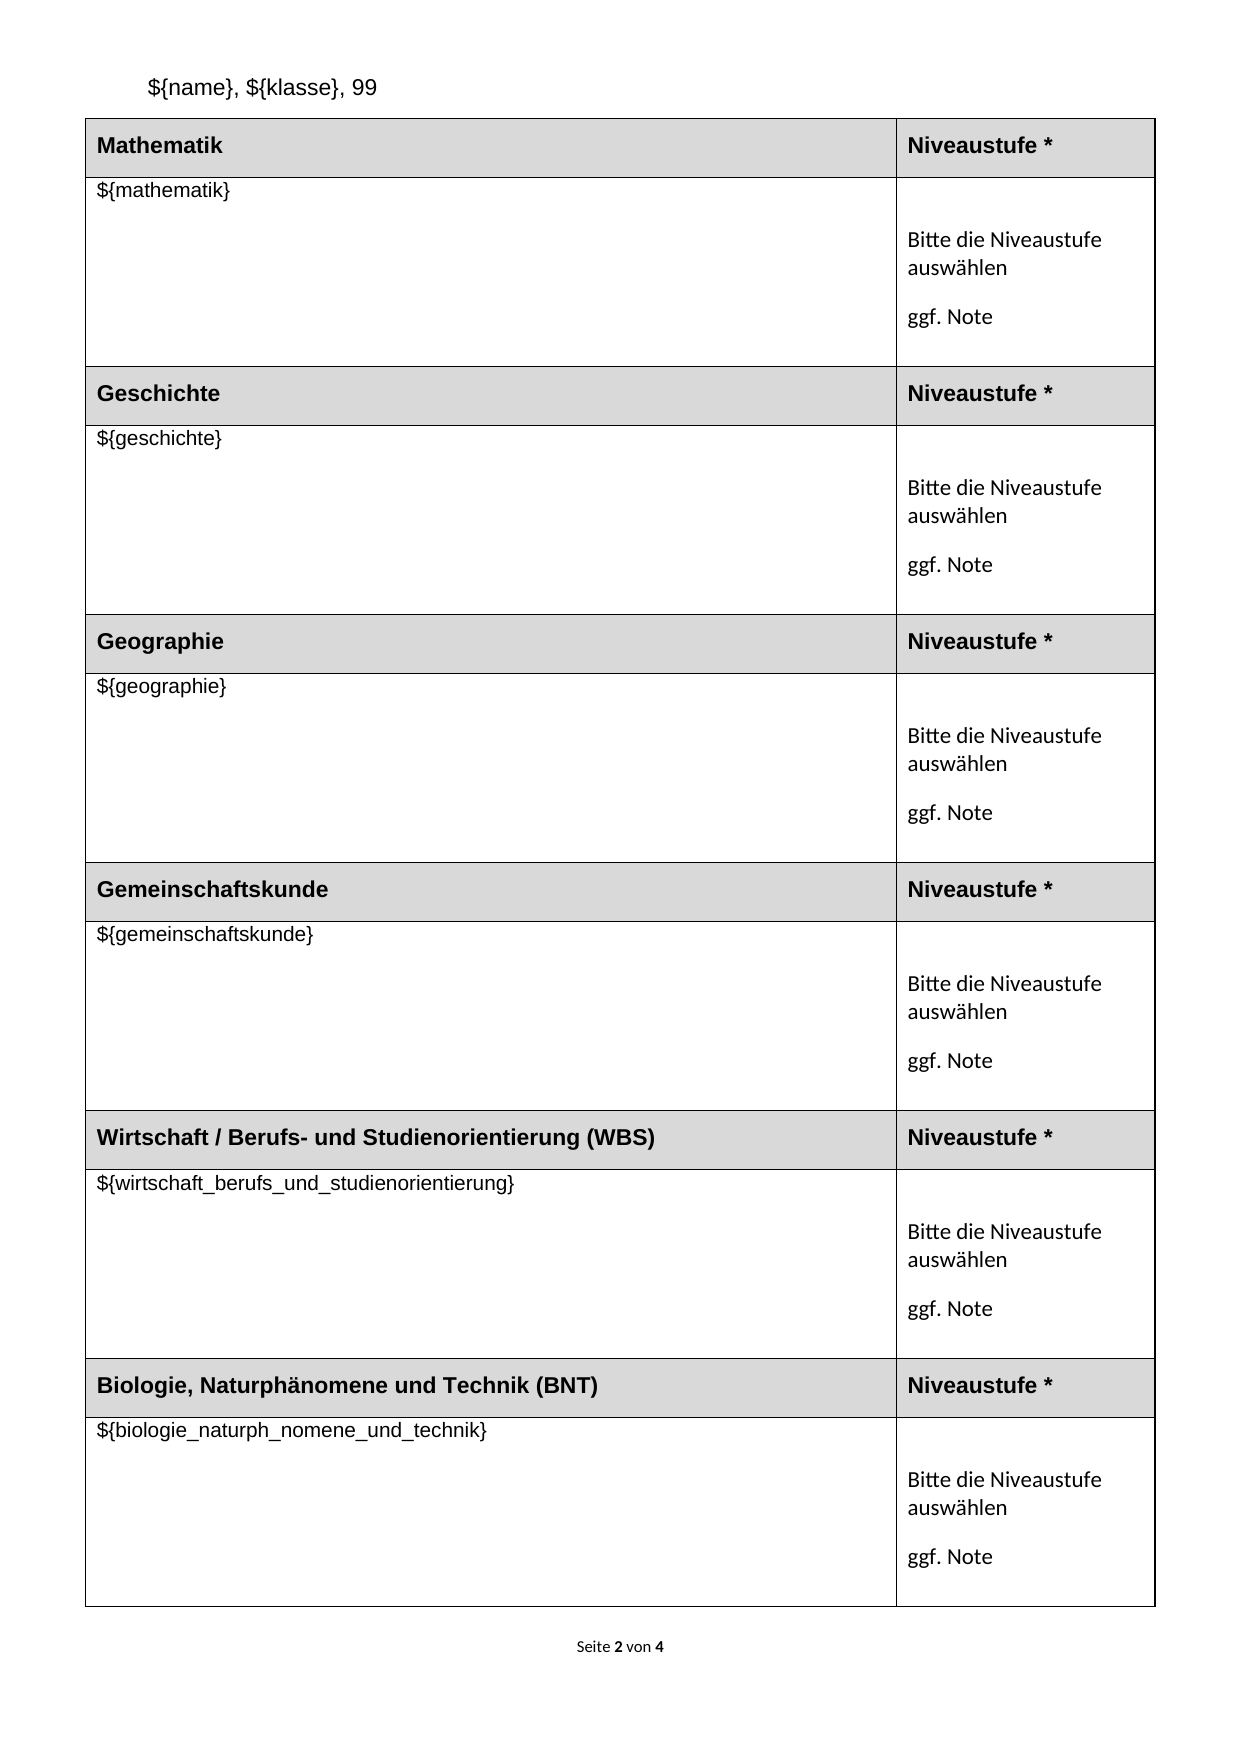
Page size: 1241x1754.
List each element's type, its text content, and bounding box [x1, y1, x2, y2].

table_cell Geographie [86, 615, 896, 673]
table_cell Geschichte [86, 367, 896, 425]
table_cell Niveaustufe * [897, 367, 1154, 425]
table_cell [897, 426, 1154, 614]
table_header Niveaustufe * [897, 119, 1154, 177]
table_cell [897, 1418, 1154, 1606]
table_cell [897, 178, 1154, 366]
table_cell ${biologie_naturph_nomene_und_technik} [86, 1418, 896, 1606]
table_cell [897, 922, 1154, 1110]
table_cell [897, 1170, 1154, 1358]
table_cell ${mathematik} [86, 178, 896, 366]
table_cell ${gemeinschaftskunde} [86, 922, 896, 1110]
table_cell ${geschichte} [86, 426, 896, 614]
table_cell Niveaustufe * [897, 615, 1154, 673]
table_header Mathematik [86, 119, 896, 177]
table_cell Gemeinschaftskunde [86, 863, 896, 921]
table_cell Biologie, Naturphänomene und Technik (BNT) [86, 1359, 896, 1417]
table_cell ${geographie} [86, 674, 896, 862]
table_cell [897, 674, 1154, 862]
table_cell Wirtschaft / Berufs- und Studienorientierung (WBS) [86, 1111, 896, 1169]
table_cell Niveaustufe * [897, 1111, 1154, 1169]
table_cell Niveaustufe * [897, 863, 1154, 921]
table_cell ${wirtschaft_berufs_und_studienorientierung} [86, 1170, 896, 1358]
table_cell Niveaustufe * [897, 1359, 1154, 1417]
